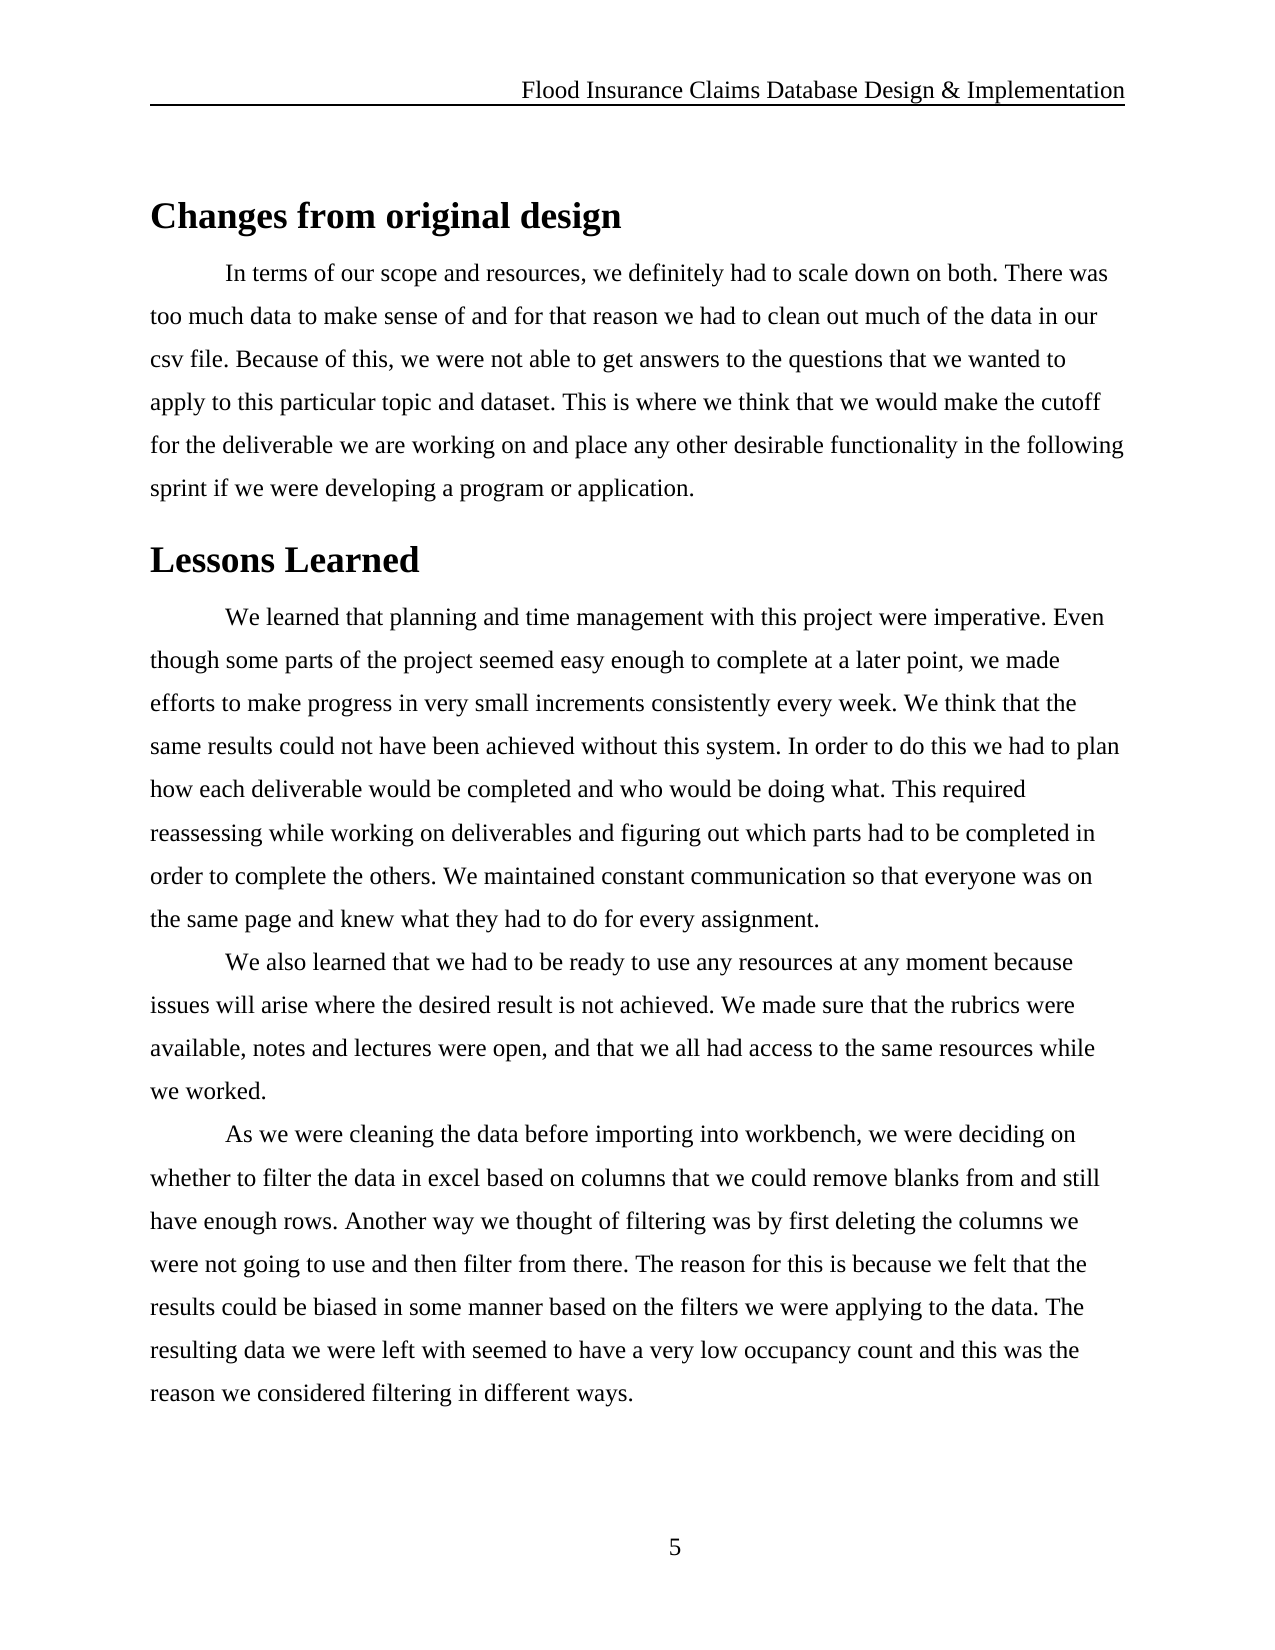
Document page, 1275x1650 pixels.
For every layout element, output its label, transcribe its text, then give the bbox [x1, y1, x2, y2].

text We also learned that we had to be ready to use any resources at any moment because issues will arise where the desired result is not achieved. We made sure that the rubrics were available, notes and lectures were open, and that we all had access to the same resources while we worked. [150, 947, 1125, 1105]
subtitle Changes from original design [150, 193, 1125, 236]
text We learned that planning and time management with this project were imperative. Even though some parts of the project seemed easy enough to complete at a later point, we made efforts to make progress in very small increments consistently every week. We think that the same results could not have been achieved without this system. In order to do this we had to plan how each deliverable would be completed and who would be doing what. This required reassessing while working on deliverables and figuring out which parts had to be completed in order to complete the others. We maintained constant communication so that everyone was on the same page and knew what they had to do for every assignment. [150, 602, 1125, 933]
subtitle Lessons Learned [150, 537, 1125, 581]
text In terms of our scope and resources, we definitely had to scale down on both. There was too much data to make sense of and for that reason we had to clean out much of the data in our csv file. Because of this, we were not able to get answers to the questions that we wanted to apply to this particular topic and dataset. This is where we think that we would make the cutoff for the deliverable we are working on and place any other desirable functionality in the following sprint if we were developing a program or application. [150, 258, 1125, 502]
text As we were cleaning the data before importing into workbench, we were deciding on whether to filter the data in excel based on columns that we could remove blanks from and still have enough rows. Another way we thought of filtering was by first deleting the columns we were not going to use and then filter from there. The reason for this is because we felt that the results could be biased in some manner based on the filters we were applying to the data. The resulting data we were left with seemed to have a very low occupancy count and this was the reason we considered filtering in different ways. [150, 1119, 1125, 1407]
